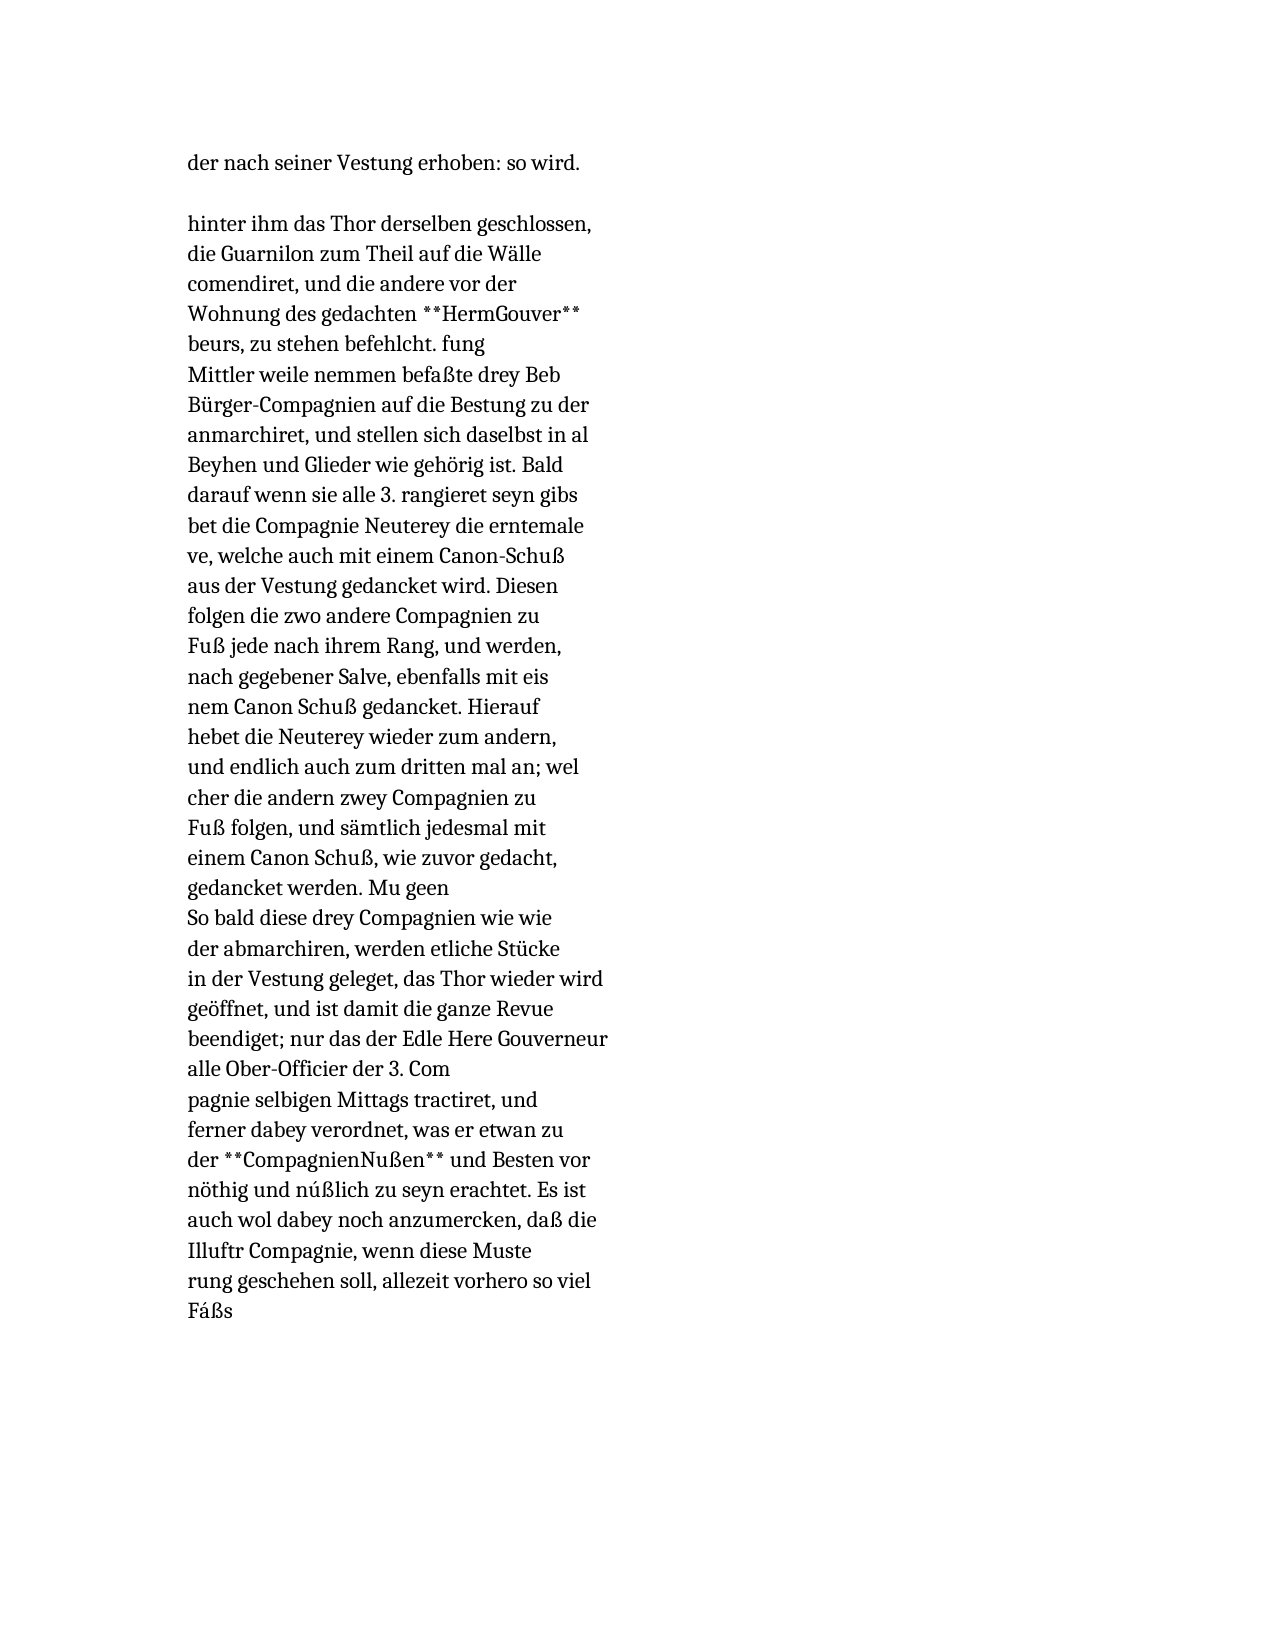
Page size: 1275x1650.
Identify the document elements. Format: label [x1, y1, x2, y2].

text [187, 150, 1087, 1354]
